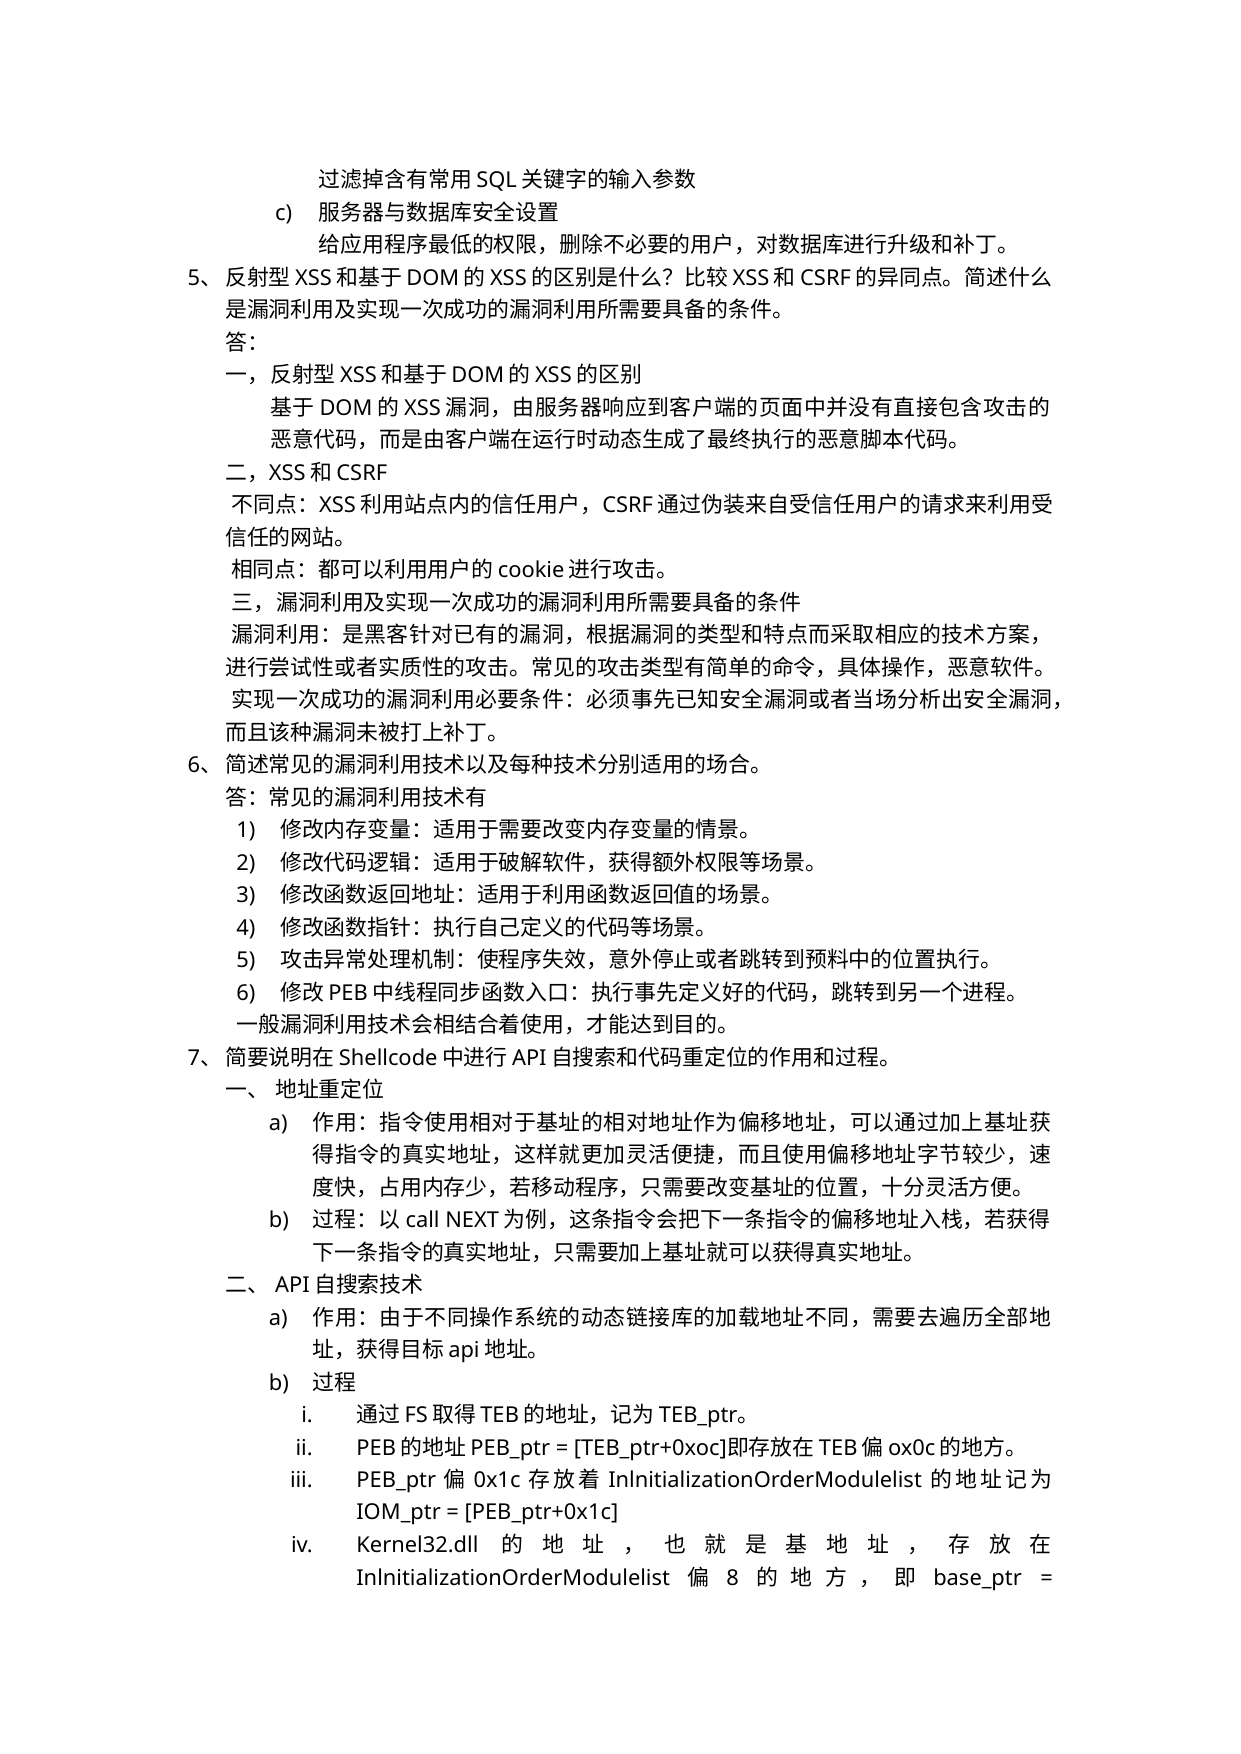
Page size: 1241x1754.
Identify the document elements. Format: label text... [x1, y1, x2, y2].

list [312, 1527, 1053, 1592]
list 基于DOM的XSS漏洞，由服务器响应到客户端的页面中并没有直接包含攻击的恶意代码，而是由客户端在运行时动态生成了最终执行的恶意脚本代码。 [270, 389, 1053, 454]
list 答： [225, 324, 1053, 357]
list 地址重定位 [225, 1072, 1053, 1104]
list PEB_ptr偏0x1c存放着InlnitializationOrderModulelist的地址记为IOM_ptr = [PEB_ptr+0x1c] [312, 1462, 1053, 1527]
list 不同点：XSS利用站点内的信任用户，CSRF通过伪装来自受信任用户的请求来利用受信任的网站。 [225, 487, 1053, 552]
list 反射型XSS和基于DOM的XSS的区别 [225, 357, 1053, 389]
text 给应用程序最低的权限，删除不必要的用户，对数据库进行升级和补丁。 [319, 227, 1053, 259]
text 漏洞利用：是黑客针对已有的漏洞，根据漏洞的类型和特点而采取相应的技术方案，进行尝试性或者实质性的攻击。常见的攻击类型有简单的命令，具体操作，恶意软件。 [225, 617, 1053, 682]
list 修改内存变量：适用于需要改变内存变量的情景。 [236, 812, 1053, 844]
list 修改函数返回地址：适用于利用函数返回值的场景。 [236, 877, 1053, 909]
list 作用：由于不同操作系统的动态链接库的加载地址不同，需要去遍历全部地址，获得目标api地址。 [269, 1299, 1053, 1364]
list 过程 [269, 1364, 1053, 1397]
list 修改代码逻辑：适用于破解软件，获得额外权限等场景。 [236, 844, 1053, 877]
list 过程：以 call NEXT为例，这条指令会把下一条指令的偏移地址入栈，若获得下一条指令的真实地址，只需要加上基址就可以获得真实地址。 [269, 1202, 1053, 1267]
list 漏洞利用及实现一次成功的漏洞利用所需要具备的条件 [231, 584, 1053, 617]
list 相同点：都可以利用用户的cookie进行攻击。 [225, 552, 1053, 584]
list API自搜索技术 [225, 1267, 1053, 1299]
text 过滤掉含有常用SQL关键字的输入参数 [319, 162, 1053, 194]
text 一般漏洞利用技术会相结合着使用，才能达到目的。 [236, 1007, 1053, 1039]
list PEB的地址PEB_ptr = [TEB_ptr+0xoc]即存放在TEB偏ox0c的地方。 [312, 1429, 1053, 1462]
list 攻击异常处理机制：使程序失效，意外停止或者跳转到预料中的位置执行。 [236, 942, 1053, 974]
list 简要说明在Shellcode中进行API自搜索和代码重定位的作用和过程。 [187, 1039, 1053, 1072]
list 二，XSS和CSRF [225, 454, 1053, 487]
text 实现一次成功的漏洞利用必要条件：必须事先已知安全漏洞或者当场分析出安全漏洞，而且该种漏洞未被打上补丁。 [225, 682, 1053, 747]
list 服务器与数据库安全设置 [275, 194, 1053, 227]
list 简述常见的漏洞利用技术以及每种技术分别适用的场合。 [187, 747, 1053, 779]
list 反射型XSS和基于DOM的XSS的区别是什么？比较XSS和CSRF的异同点。简述什么是漏洞利用及实现一次成功的漏洞利用所需要具备的条件。 [187, 259, 1053, 324]
list 作用：指令使用相对于基址的相对地址作为偏移地址，可以通过加上基址获得指令的真实地址，这样就更加灵活便捷，而且使用偏移地址字节较少，速度快，占用内存少，若移动程序，只需要改变基址的位置，十分灵活方便。 [269, 1104, 1053, 1202]
list 答：常见的漏洞利用技术有 [225, 779, 1053, 812]
list 修改函数指针：执行自己定义的代码等场景。 [236, 909, 1053, 942]
list 修改PEB中线程同步函数入口：执行事先定义好的代码，跳转到另一个进程。 [236, 974, 1053, 1007]
list 通过FS取得TEB的地址，记为TEB_ptr。 [312, 1397, 1053, 1429]
